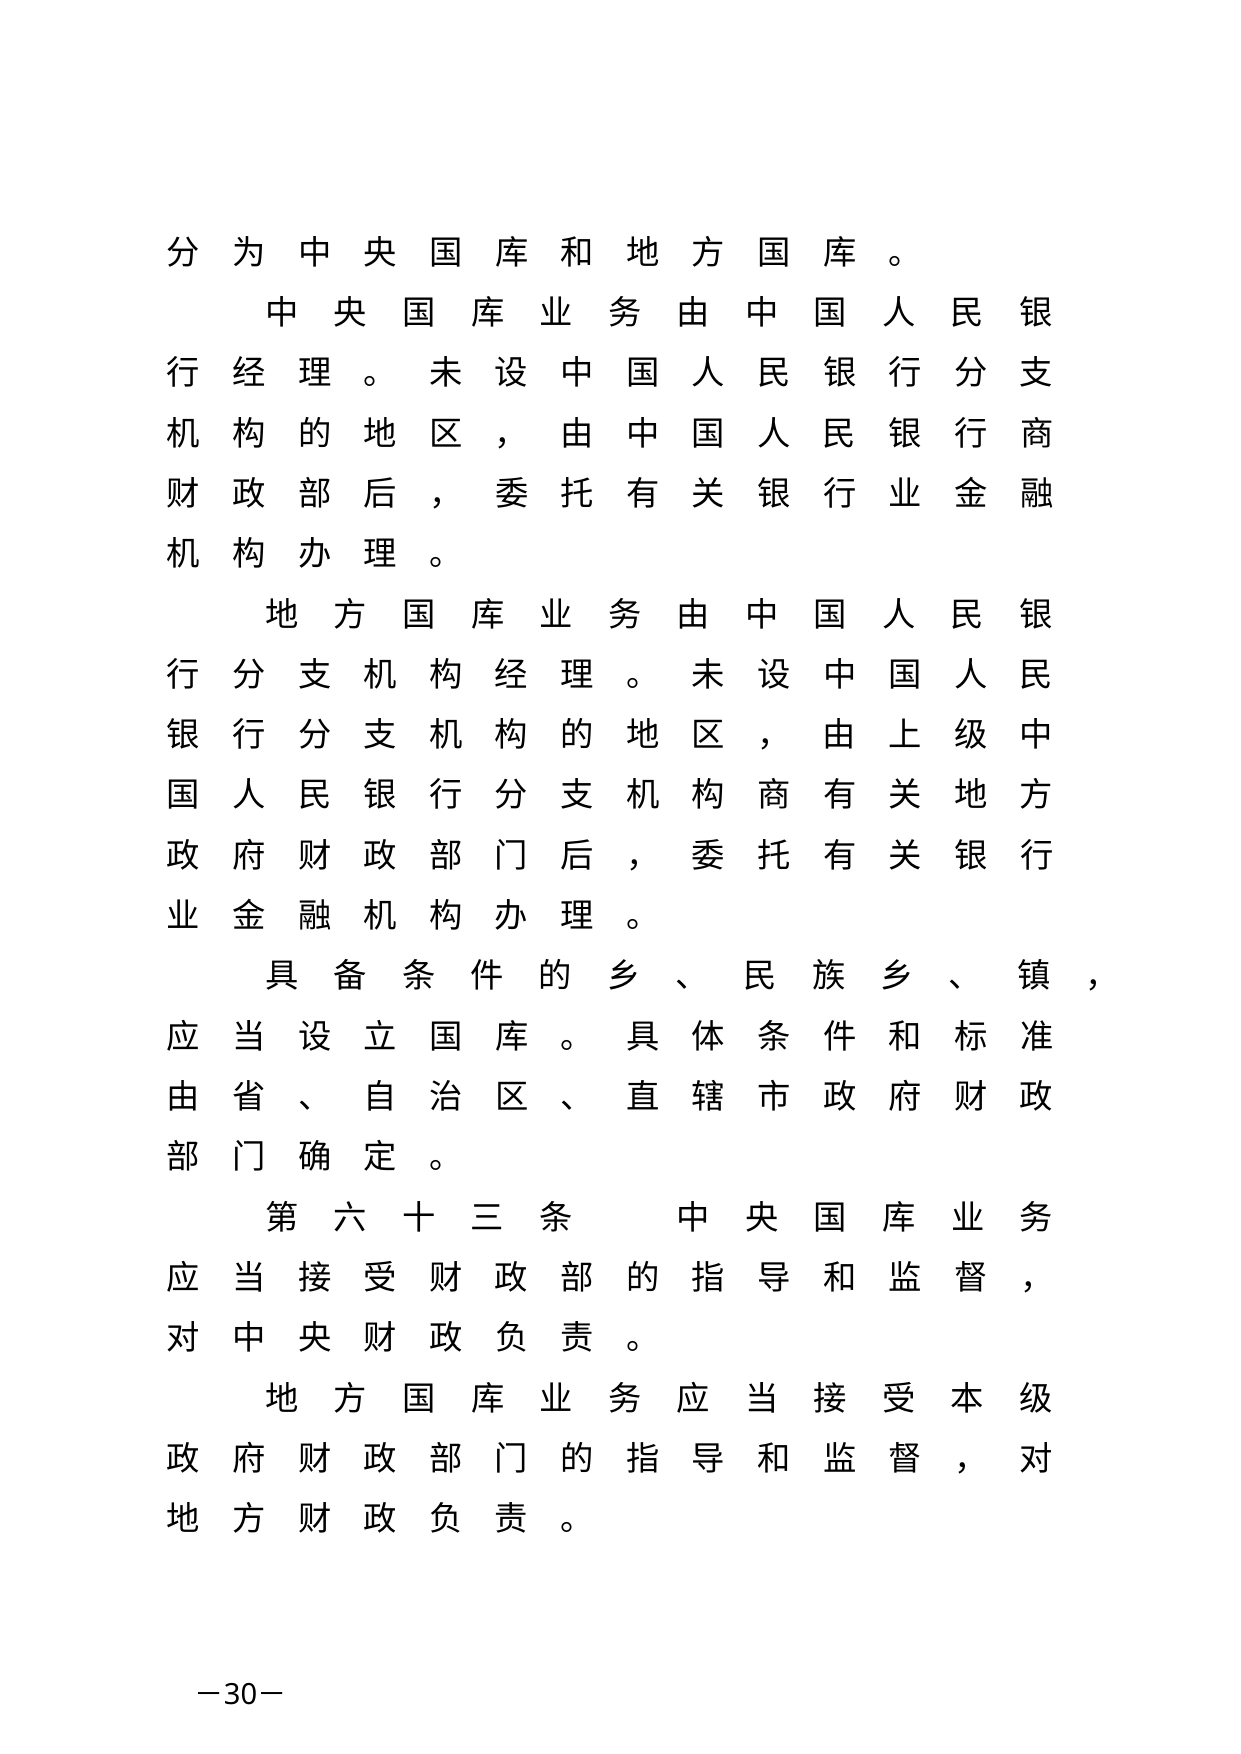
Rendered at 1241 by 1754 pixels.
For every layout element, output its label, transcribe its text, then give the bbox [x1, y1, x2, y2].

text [167, 219, 1085, 280]
text 地方国库业务由中国人民银行分支机构经理。未设中国人民银行分支机构的地区，由上级中国人民银行分支机构商有关地方政府财政部门后，委托有关银行业金融机构办理。 [167, 581, 1085, 943]
text 具备条件的乡、民族乡、镇，应当设立国库。具体条件和标准由省、自治区、直辖市政府财政部门确定。 [167, 943, 1085, 1184]
text 第六十三条 中央国库业务应当接受财政部的指导和监督，对中央财政负责。 [167, 1184, 1085, 1365]
text 地方国库业务应当接受本级政府财政部门的指导和监督，对地方财政负责。 [167, 1365, 1085, 1546]
text 中央国库业务由中国人民银行经理。未设中国人民银行分支机构的地区，由中国人民银行商财政部后，委托有关银行业金融机构办理。 [167, 280, 1085, 581]
